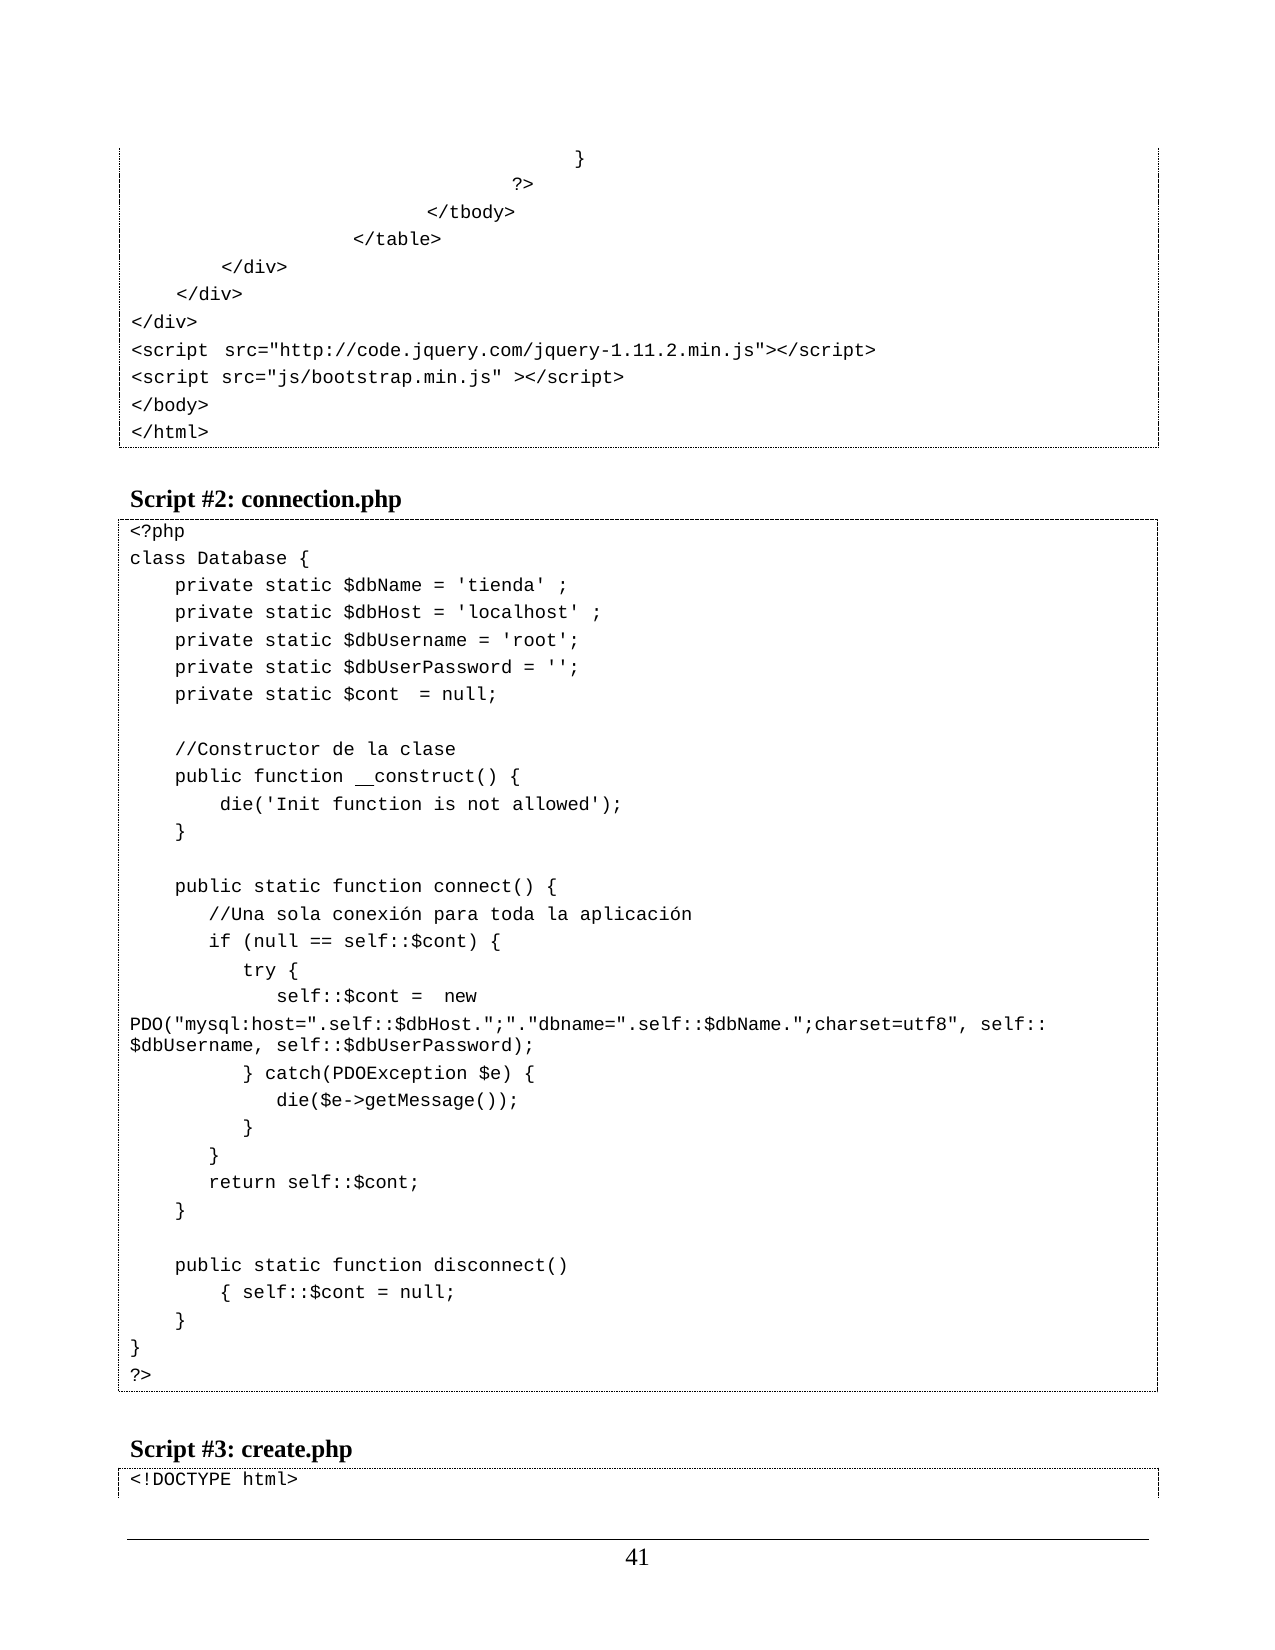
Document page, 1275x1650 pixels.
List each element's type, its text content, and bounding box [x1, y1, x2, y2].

subtitle Script #2: connection.php [130, 484, 1216, 512]
text Script #3: create.php [130, 1434, 1216, 1463]
